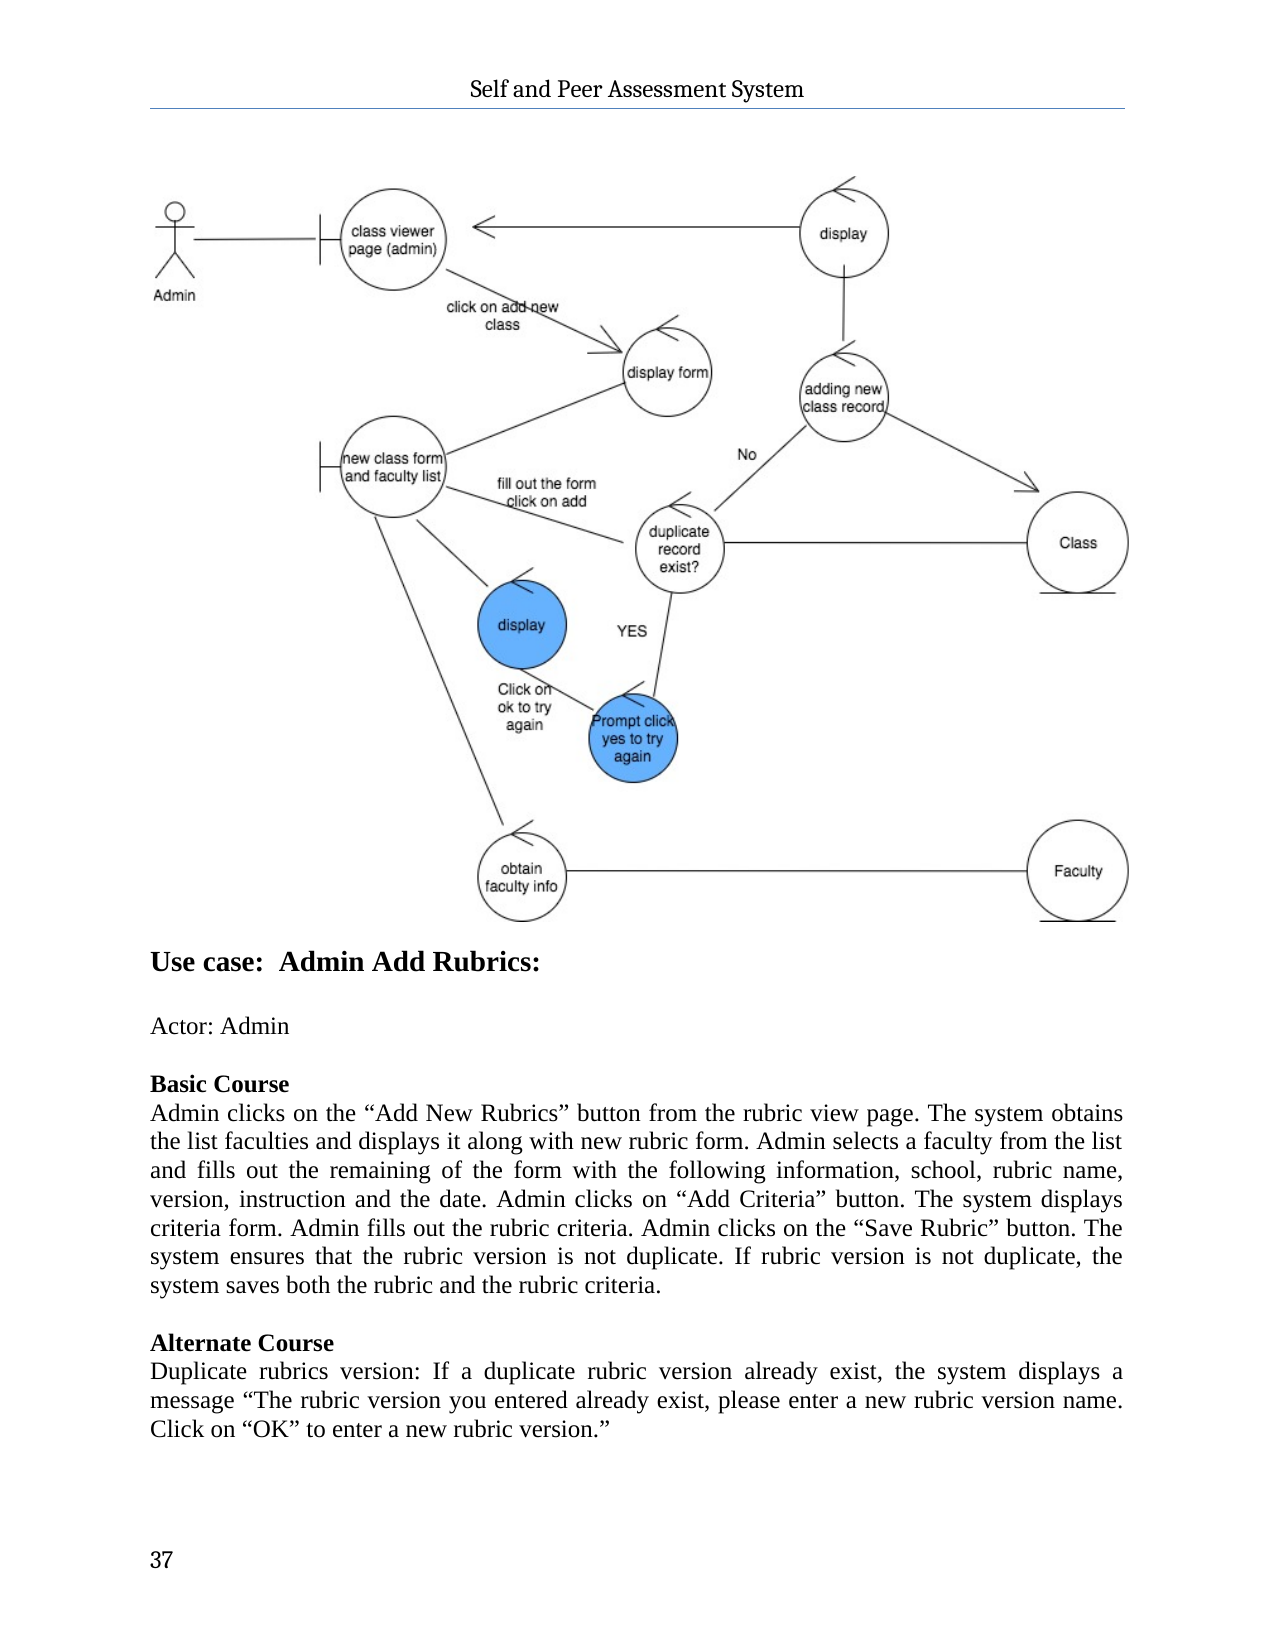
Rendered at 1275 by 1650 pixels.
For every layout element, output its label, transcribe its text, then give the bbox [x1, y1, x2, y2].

text Admin clicks on the “Add New Rubrics” button from the rubric view page. The system obtains the list faculties and displays it along with new rubric form. Admin selects a faculty from the list and fills out the remaining of the form with the following information, school, rubric name, version, instruction and the date. Admin clicks on “Add Criteria” button. The system displays criteria form. Admin fills out the rubric criteria. Admin clicks on the “Save Rubric” button. The system ensures that the rubric version is not duplicate. If rubric version is not duplicate, the system saves both the rubric and the rubric criteria. [150, 1098, 1125, 1299]
text Alternate Course [150, 1328, 1125, 1356]
text Actor: Admin [150, 1011, 1125, 1040]
text Basic Course [150, 1069, 1125, 1098]
picture [153, 176, 1129, 922]
text Duplicate rubrics version: If a duplicate rubric version already exist, the system displays a message “The rubric version you entered already exist, please enter a new rubric version name. Click on “OK” to enter a new rubric version.” [150, 1356, 1125, 1443]
